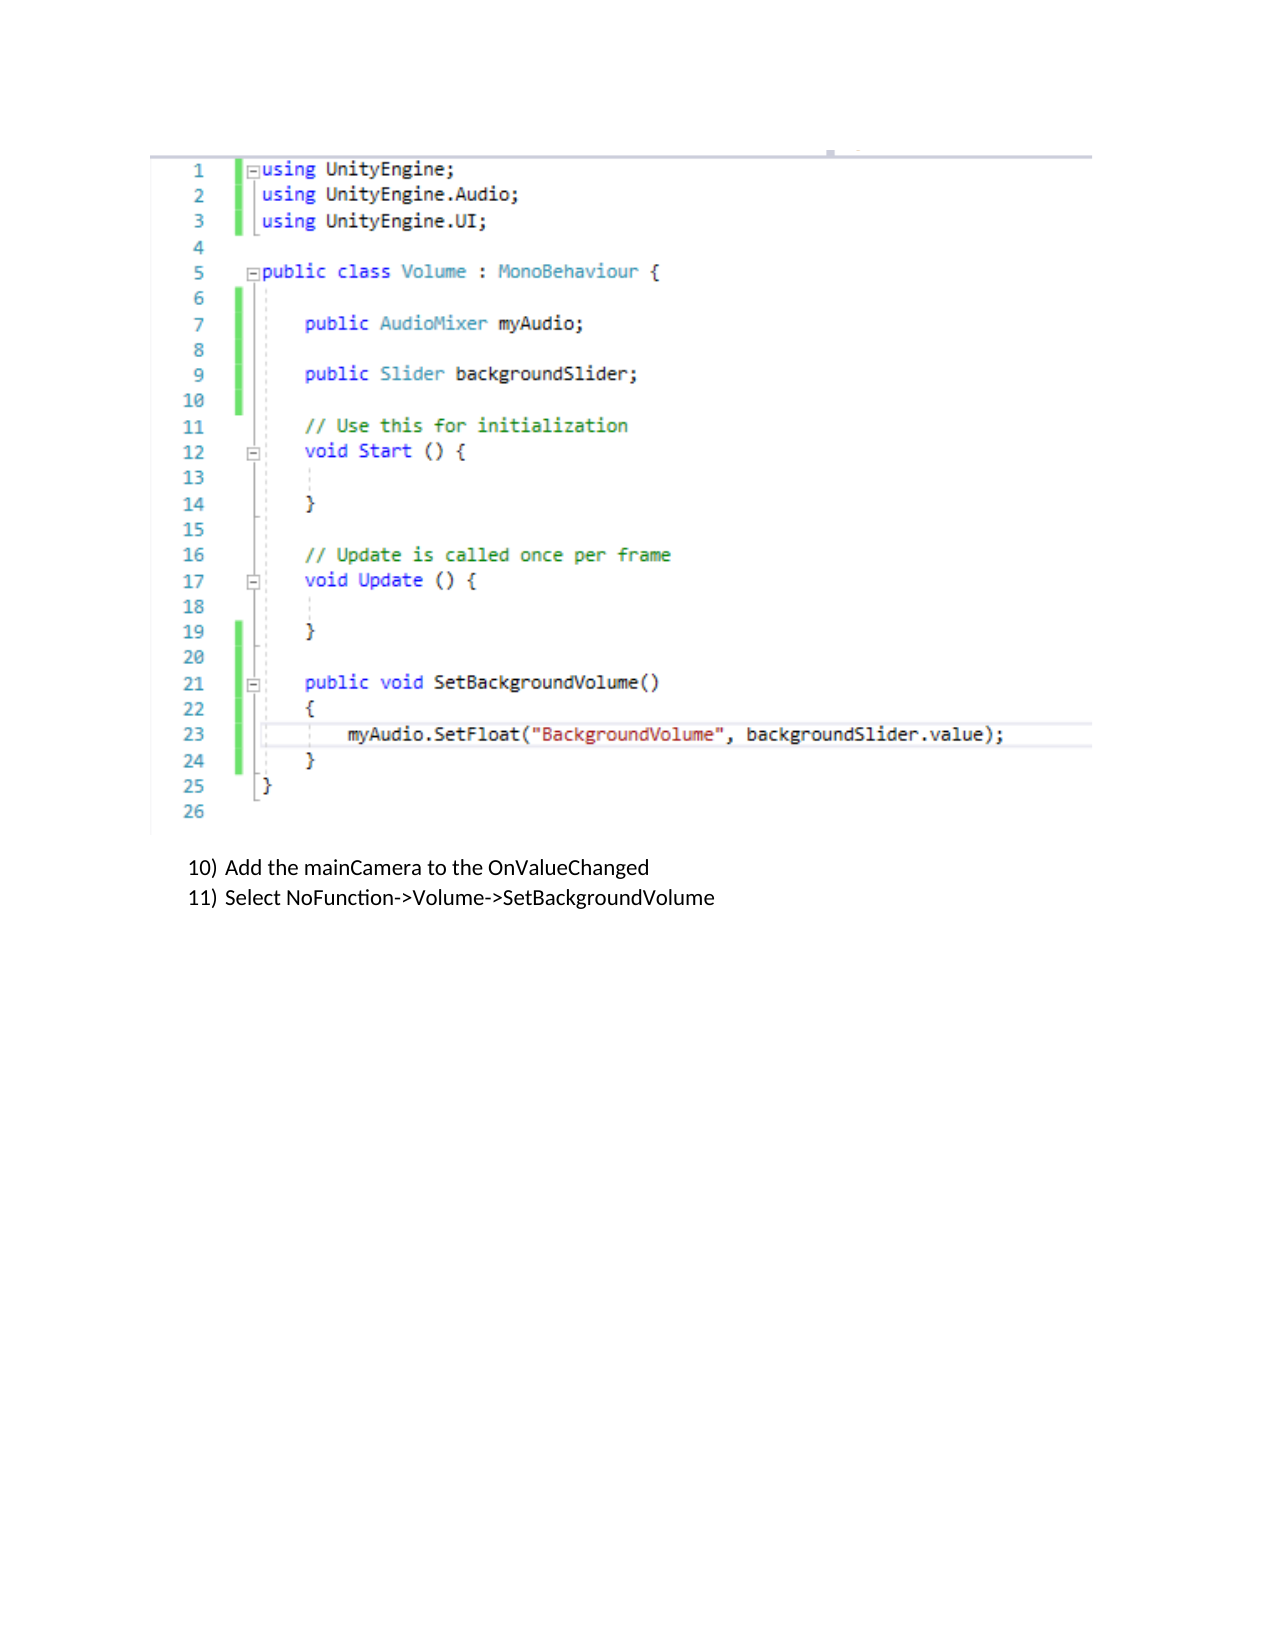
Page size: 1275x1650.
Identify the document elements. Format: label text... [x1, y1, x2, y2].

list Select NoFunction->Volume->SetBackgroundVolume [187, 883, 1125, 911]
list Add the mainCamera to the OnValueChanged [187, 853, 1125, 881]
picture [150, 150, 1093, 835]
